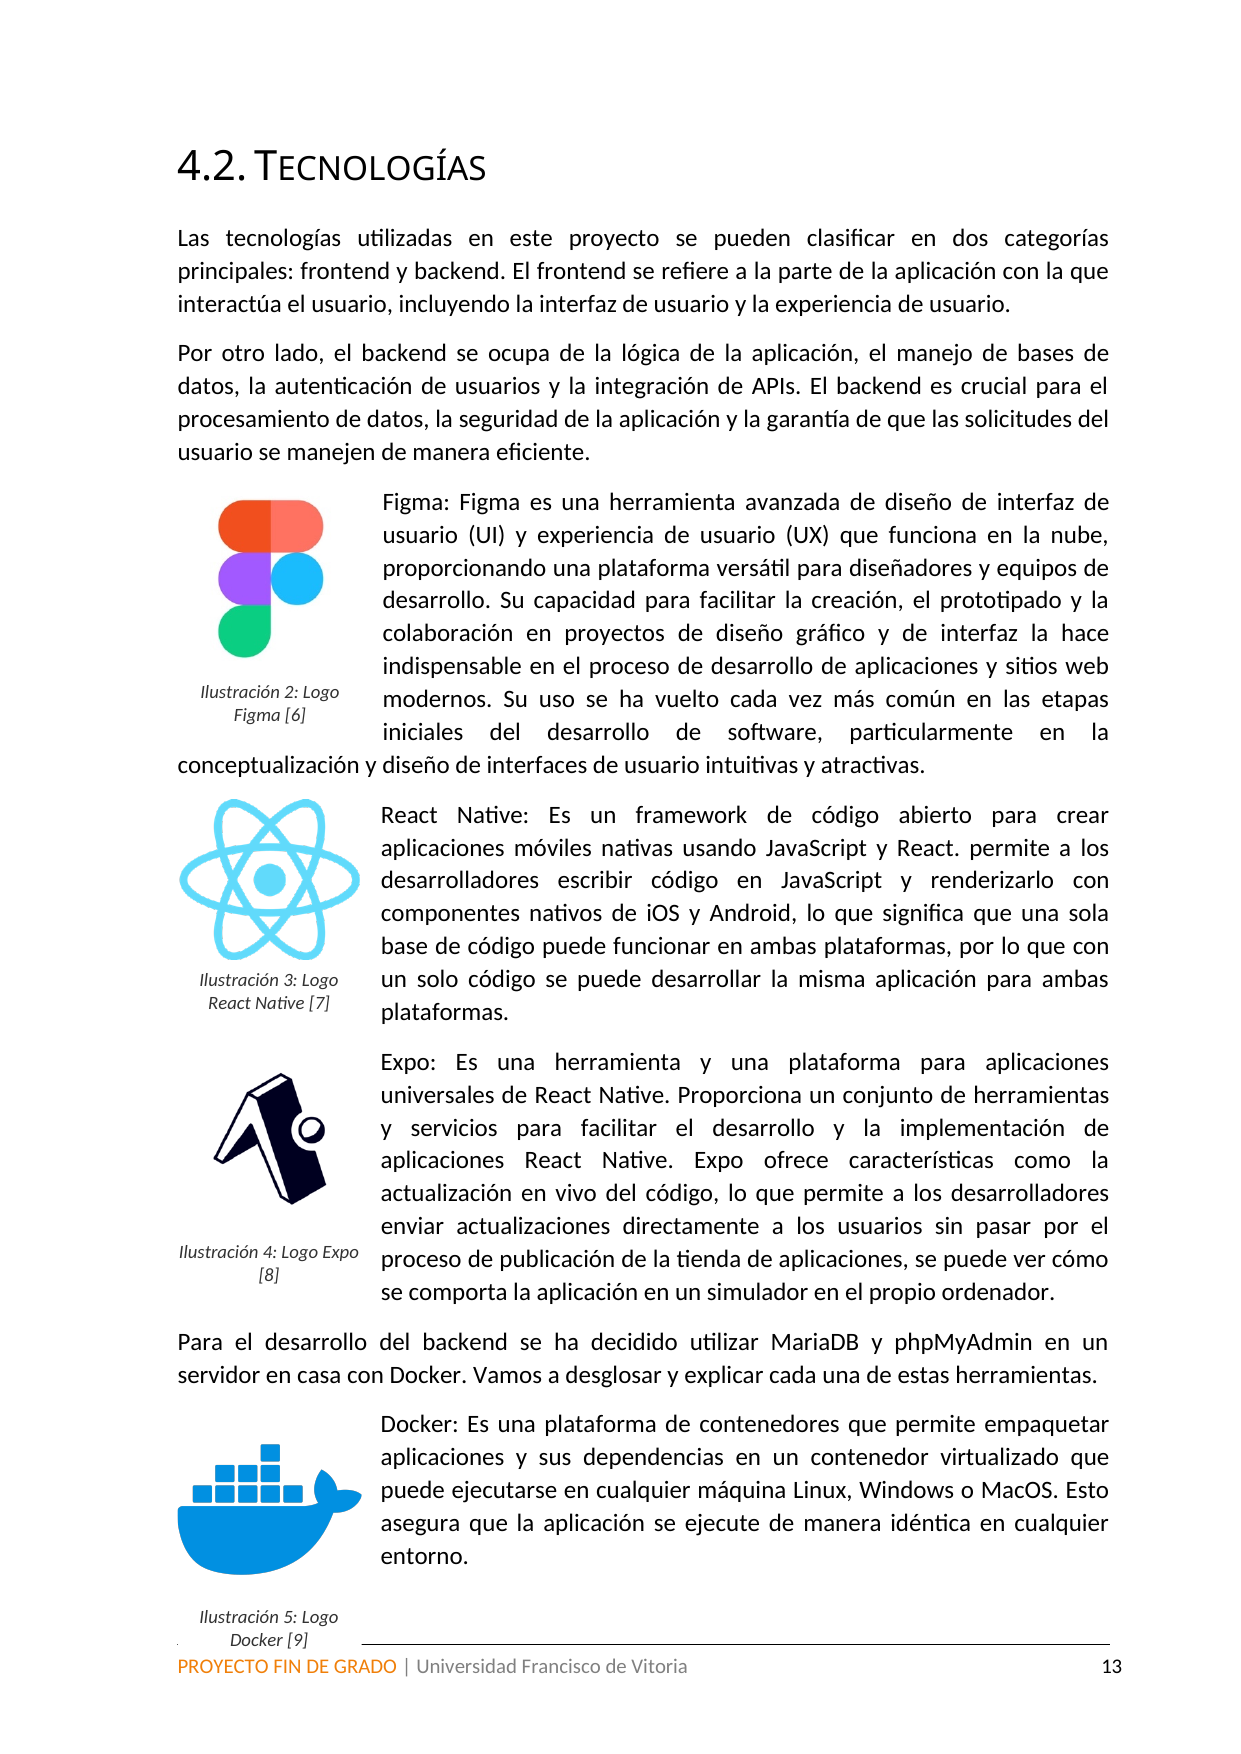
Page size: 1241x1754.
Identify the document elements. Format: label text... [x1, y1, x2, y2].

text Docker: Es una plataforma de contenedores que permite empaquetar aplicaciones y sus dependencias en un contenedor virtualizado que puede ejecutarse en cualquier máquina Linux, Windows o MacOS. Esto asegura que la aplicación se ejecute de manera idéntica en cualquier entorno. [362, 1408, 1110, 1571]
picture [177, 1408, 362, 1605]
picture [177, 1046, 362, 1231]
text Las tecnologías utilizadas en este proyecto se pueden clasificar en dos categorías principales: frontend y backend. El frontend se refiere a la parte de la aplicación con la que interactúa el usuario, incluyendo la interfaz de usuario y la experiencia de usuario. [177, 222, 1110, 318]
picture [177, 799, 362, 960]
text Para el desarrollo del backend se ha decidido utilizar MariaDB y phpMyAdmin en un servidor en casa con Docker. Vamos a desglosar y explicar cada una de estas herramientas. [177, 1326, 1110, 1389]
picture [177, 485, 364, 672]
text Figma: Figma es una herramienta avanzada de diseño de interfaz de usuario (UI) y experiencia de usuario (UX) que funciona en la nube, proporcionando una plataforma versátil para diseñadores y equipos de desarrollo. Su capacidad para facilitar la creación, el prototipado y la colaboración en proyectos de diseño gráfico y de interfaz la hace indispensable en el proceso de desarrollo de aplicaciones y sitios web modernos. Su uso se ha vuelto cada vez más común en las etapas iniciales del desarrollo de software, particularmente en la conceptualización y diseño de interfaces de usuario intuitivas y atractivas. [177, 486, 1110, 780]
text Expo: Es una herramienta y una plataforma para aplicaciones universales de React Native. Proporciona un conjunto de herramientas y servicios para facilitar el desarrollo y la implementación de aplicaciones React Native. Expo ofrece características como la actualización en vivo del código, lo que permite a los desarrolladores enviar actualizaciones directamente a los usuarios sin pasar por el proceso de publicación de la tienda de aplicaciones, se puede ver cómo se comporta la aplicación en un simulador en el propio ordenador. [177, 1046, 1110, 1307]
subtitle Tecnologías [177, 136, 1110, 193]
text Por otro lado, el backend se ocupa de la lógica de la aplicación, el manejo de bases de datos, la autenticación de usuarios y la integración de APIs. El backend es crucial para el procesamiento de datos, la seguridad de la aplicación y la garantía de que las solicitudes del usuario se manejen de manera eficiente. [177, 337, 1110, 467]
text React Native: Es un framework de código abierto para crear aplicaciones móviles nativas usando JavaScript y React. permite a los desarrolladores escribir código en JavaScript y renderizarlo con componentes nativos de iOS y Android, lo que significa que una sola base de código puede funcionar en ambas plataformas, por lo que con un solo código se puede desarrollar la misma aplicación para ambas plataformas. [177, 799, 1110, 1027]
